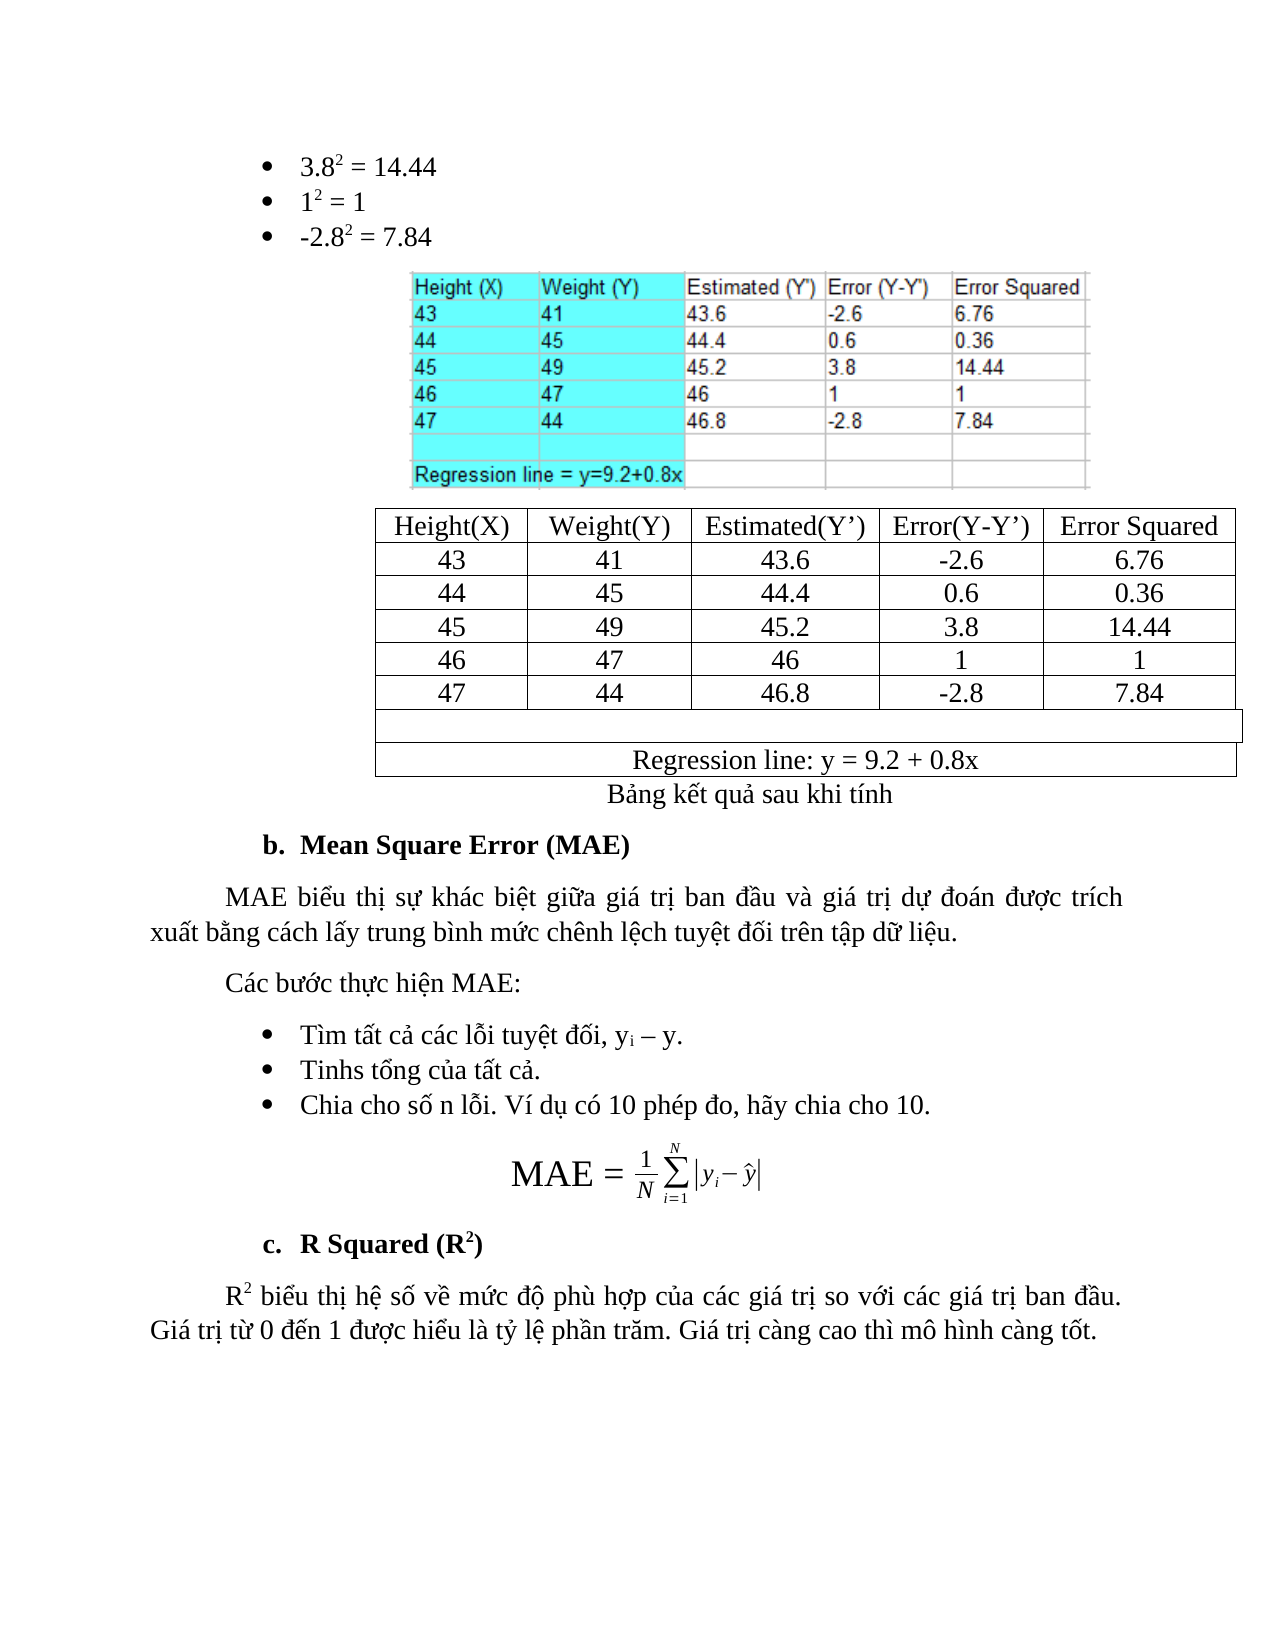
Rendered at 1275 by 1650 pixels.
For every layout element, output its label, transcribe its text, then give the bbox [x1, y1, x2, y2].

table_cell 49 [528, 610, 691, 642]
table_cell 46 [692, 643, 879, 675]
list 12 = 1 [262, 185, 1125, 217]
table_header Weight(Y) [528, 509, 691, 542]
table_cell 45.2 [692, 610, 879, 642]
table_cell [376, 710, 1242, 742]
text Các bước thực hiện MAE: [150, 966, 1125, 999]
picture [409, 271, 1091, 490]
table_cell 6.76 [1044, 543, 1235, 575]
list Tìm tất cả các lỗi tuyệt đối, yi – y. [262, 1018, 1125, 1050]
table_cell 41 [528, 543, 691, 575]
table_cell 0.6 [880, 576, 1043, 608]
table_header Estimated(Y’) [692, 509, 879, 542]
table_cell 7.84 [1044, 676, 1235, 709]
table_cell 46.8 [692, 676, 879, 709]
table_cell 44 [528, 676, 691, 709]
table_cell 45 [528, 576, 691, 608]
text Bảng kết quả sau khi tính [375, 777, 1125, 809]
list 3.82 = 14.44 [262, 150, 1125, 182]
table_cell -2.6 [880, 543, 1043, 575]
list R Squared (R2) [262, 1227, 1125, 1259]
table_cell 43 [376, 543, 527, 575]
table_cell 43.6 [692, 543, 879, 575]
table_cell 1 [880, 643, 1043, 675]
table_cell 47 [528, 643, 691, 675]
table_cell -2.8 [880, 676, 1043, 709]
table_cell Regression line: y = 9.2 + 0.8x [376, 743, 1236, 776]
text R2 biểu thị hệ số về mức độ phù hợp của các giá trị so với các giá trị ban đầu. Giá trị từ 0 đến 1 được hiểu là tỷ lệ phần trăm. Giá trị càng cao thì mô hình càng tốt. [150, 1278, 1125, 1346]
table_cell 44.4 [692, 576, 879, 608]
table_cell 1 [1044, 643, 1235, 675]
list Tinhs tổng của tất cả. [262, 1053, 1125, 1085]
table_cell 45 [376, 610, 527, 642]
text MAE = [150, 1139, 1125, 1207]
table_cell 14.44 [1044, 610, 1235, 642]
list Chia cho số n lỗi. Ví dụ có 10 phép đo, hãy chia cho 10. [262, 1088, 1125, 1120]
table_header Error(Y-Y’) [880, 509, 1043, 542]
table_cell 47 [376, 676, 527, 709]
text MAE biểu thị sự khác biệt giữa giá trị ban đầu và giá trị dự đoán được trích xuất bằng cách lấy trung bình mức chênh lệch tuyệt đối trên tập dữ liệu. [150, 880, 1125, 947]
list -2.82 = 7.84 [262, 220, 1125, 252]
table_cell 44 [376, 576, 527, 608]
table_cell 46 [376, 643, 527, 675]
table_header Height(X) [376, 509, 527, 542]
list Mean Square Error (MAE) [262, 828, 1125, 861]
table_header Error Squared [1044, 509, 1235, 542]
table_cell 0.36 [1044, 576, 1235, 608]
table_cell 3.8 [880, 610, 1043, 642]
